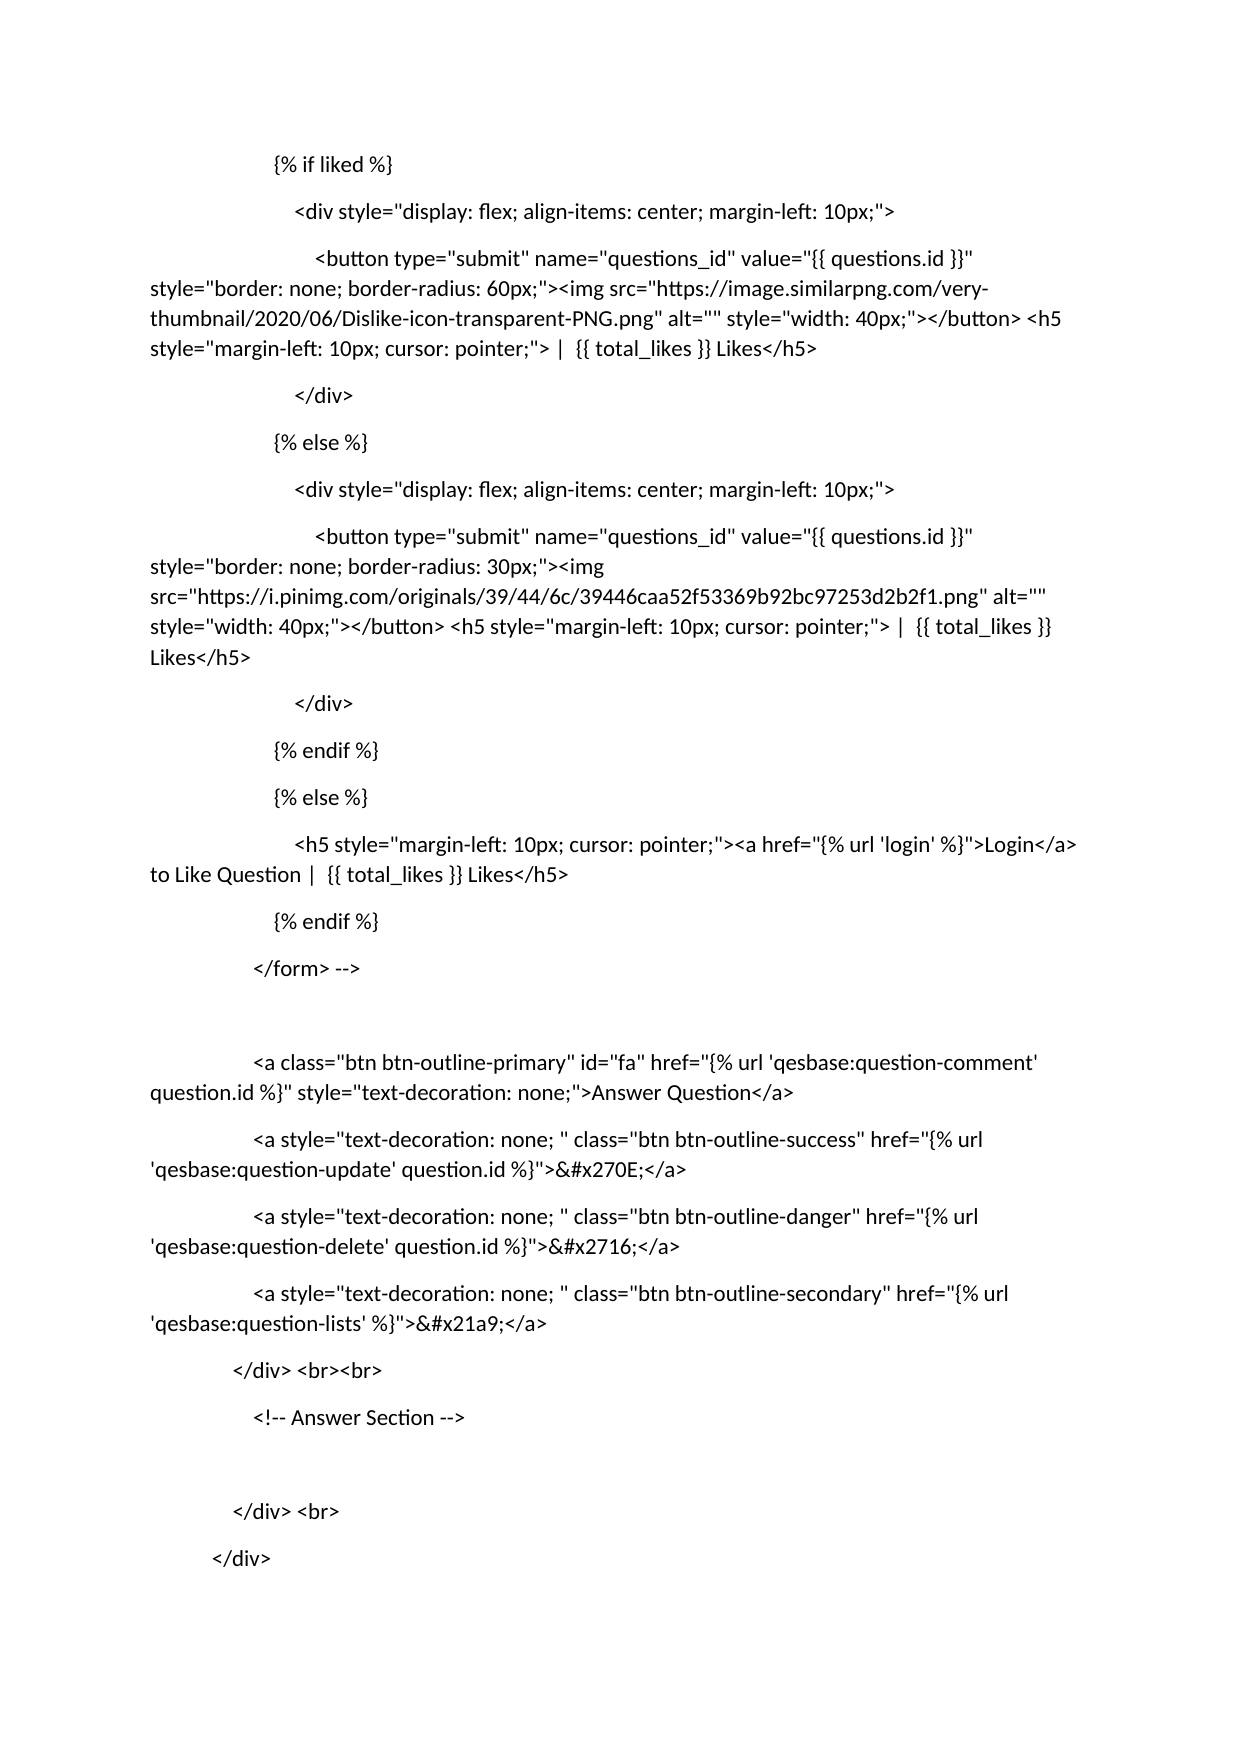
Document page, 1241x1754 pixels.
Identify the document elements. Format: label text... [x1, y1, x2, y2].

text <a style="text-decoration: none; " class="btn btn-outline-secondary" href="{% url 'qesbase:question-lists' %}">&#x21a9;</a> [150, 1279, 1090, 1337]
text </div> <br> [150, 1497, 1090, 1525]
text </form> --> [150, 954, 1090, 982]
text </div> [150, 689, 1090, 718]
text <h5 style="margin-left: 10px; cursor: pointer;"><a href="{% url 'login' %}">Login</a> to Like Question | {{ total_likes }} Likes</h5> [150, 830, 1090, 888]
text {% else %} [150, 428, 1090, 456]
text <div style="display: flex; align-items: center; margin-left: 10px;"> [150, 475, 1090, 503]
text {% endif %} [150, 907, 1090, 935]
text <button type="submit" name="questions_id" value="{{ questions.id }}" style="border: none; border-radius: 30px;"><img src="https://i.pinimg.com/originals/39/44/6c/39446caa52f53369b92bc97253d2b2f1.png" alt="" style="width: 40px;"></button> <h5 style="margin-left: 10px; cursor: pointer;"> | {{ total_likes }} Likes</h5> [150, 522, 1090, 671]
text </div> [150, 381, 1090, 409]
text <a class="btn btn-outline-primary" id="fa" href="{% url 'qesbase:question-comment' question.id %}" style="text-decoration: none;">Answer Question</a> [150, 1048, 1090, 1106]
text </div> <br><br> [150, 1356, 1090, 1384]
text </div> [150, 1544, 1090, 1572]
text <a style="text-decoration: none; " class="btn btn-outline-danger" href="{% url 'qesbase:question-delete' question.id %}">&#x2716;</a> [150, 1202, 1090, 1260]
text <div style="display: flex; align-items: center; margin-left: 10px;"> [150, 197, 1090, 225]
text <button type="submit" name="questions_id" value="{{ questions.id }}" style="border: none; border-radius: 60px;"><img src="https://image.similarpng.com/very-thumbnail/2020/06/Dislike-icon-transparent-PNG.png" alt="" style="width: 40px;"></button> <h5 style="margin-left: 10px; cursor: pointer;"> | {{ total_likes }} Likes</h5> [150, 244, 1090, 362]
text <!-- Answer Section --> [150, 1403, 1090, 1431]
text {% endif %} [150, 736, 1090, 764]
text <a style="text-decoration: none; " class="btn btn-outline-success" href="{% url 'qesbase:question-update' question.id %}">&#x270E;</a> [150, 1125, 1090, 1183]
text {% else %} [150, 783, 1090, 811]
text {% if liked %} [150, 150, 1090, 178]
